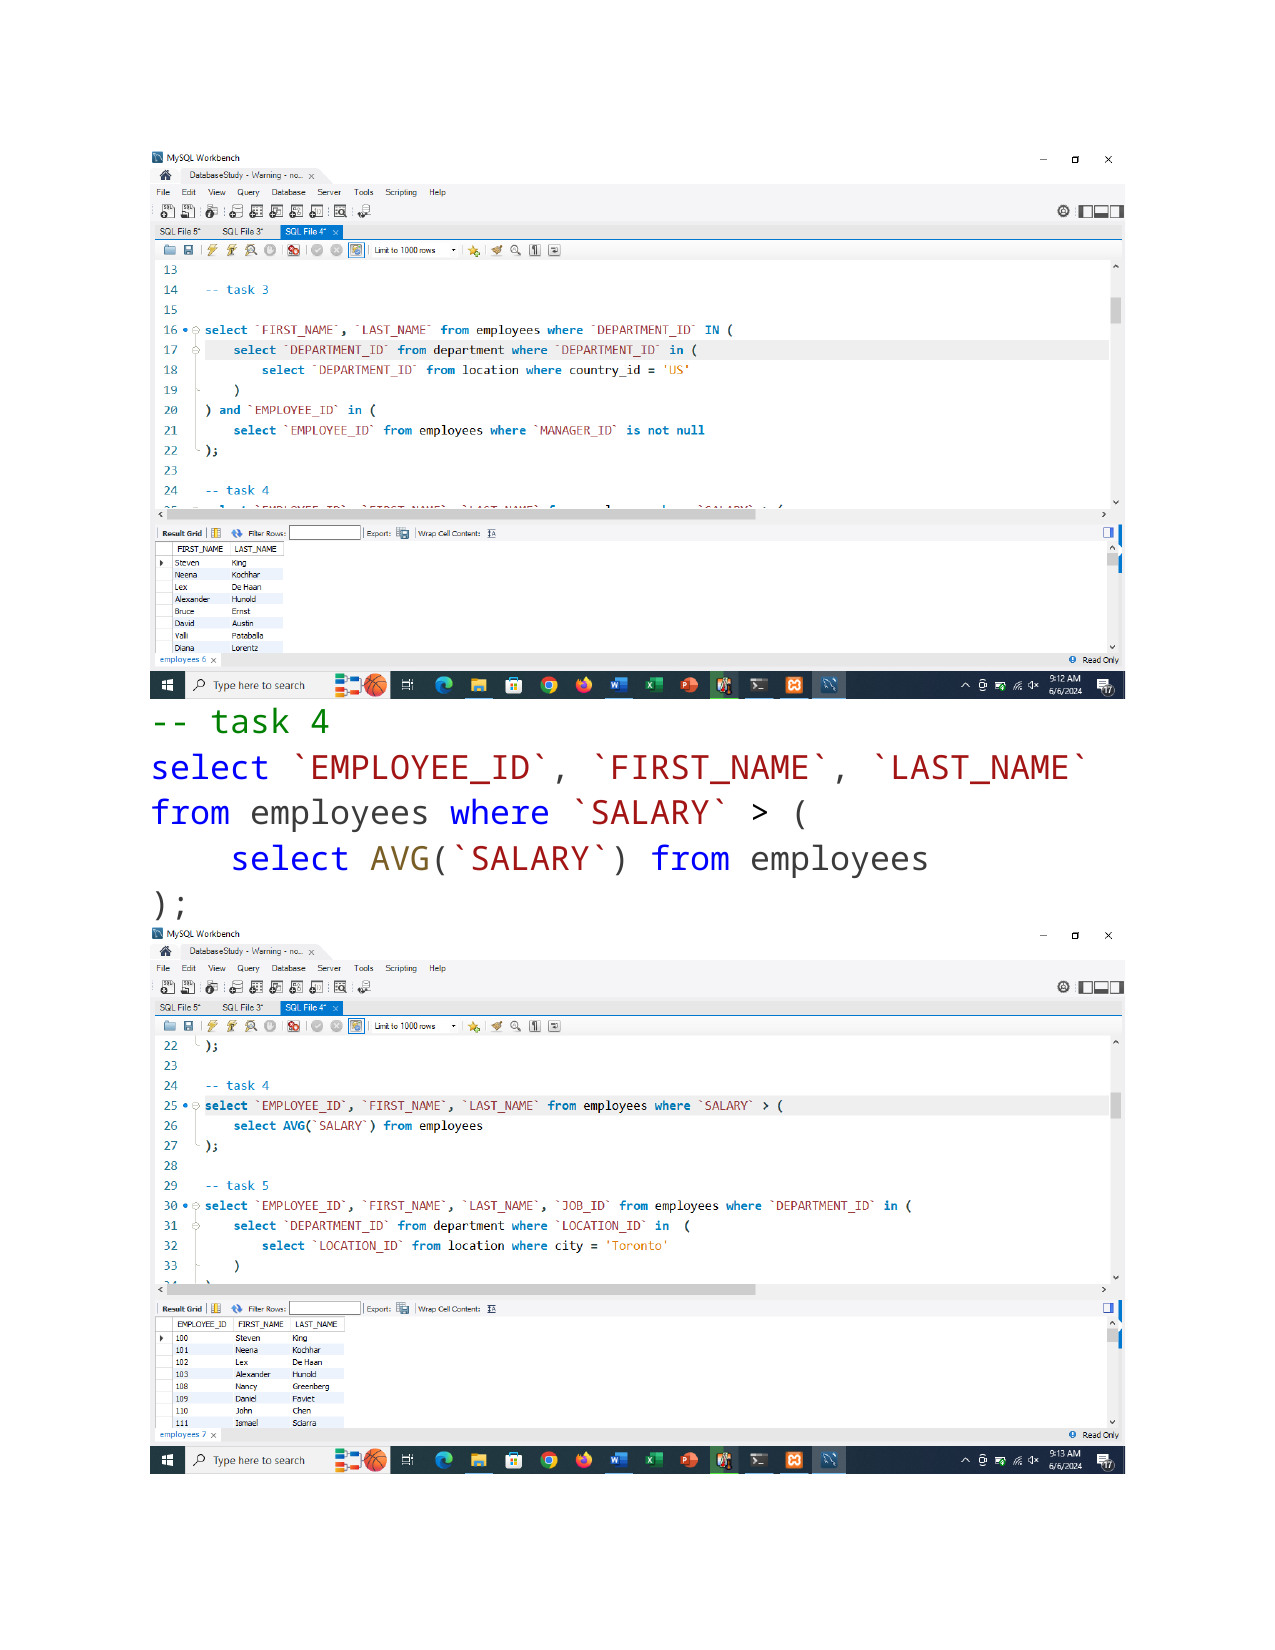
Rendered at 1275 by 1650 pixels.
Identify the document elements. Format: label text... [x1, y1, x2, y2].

text ); [150, 880, 1125, 925]
text -- task 4 [150, 699, 1125, 743]
text select `EMPLOYEE_ID`, `FIRST_NAME`, `LAST_NAME` from employees where `SALARY` > ( [150, 743, 1125, 834]
picture [150, 150, 1125, 699]
text select AVG(`SALARY`) from employees [150, 834, 1125, 880]
picture [150, 925, 1125, 1474]
